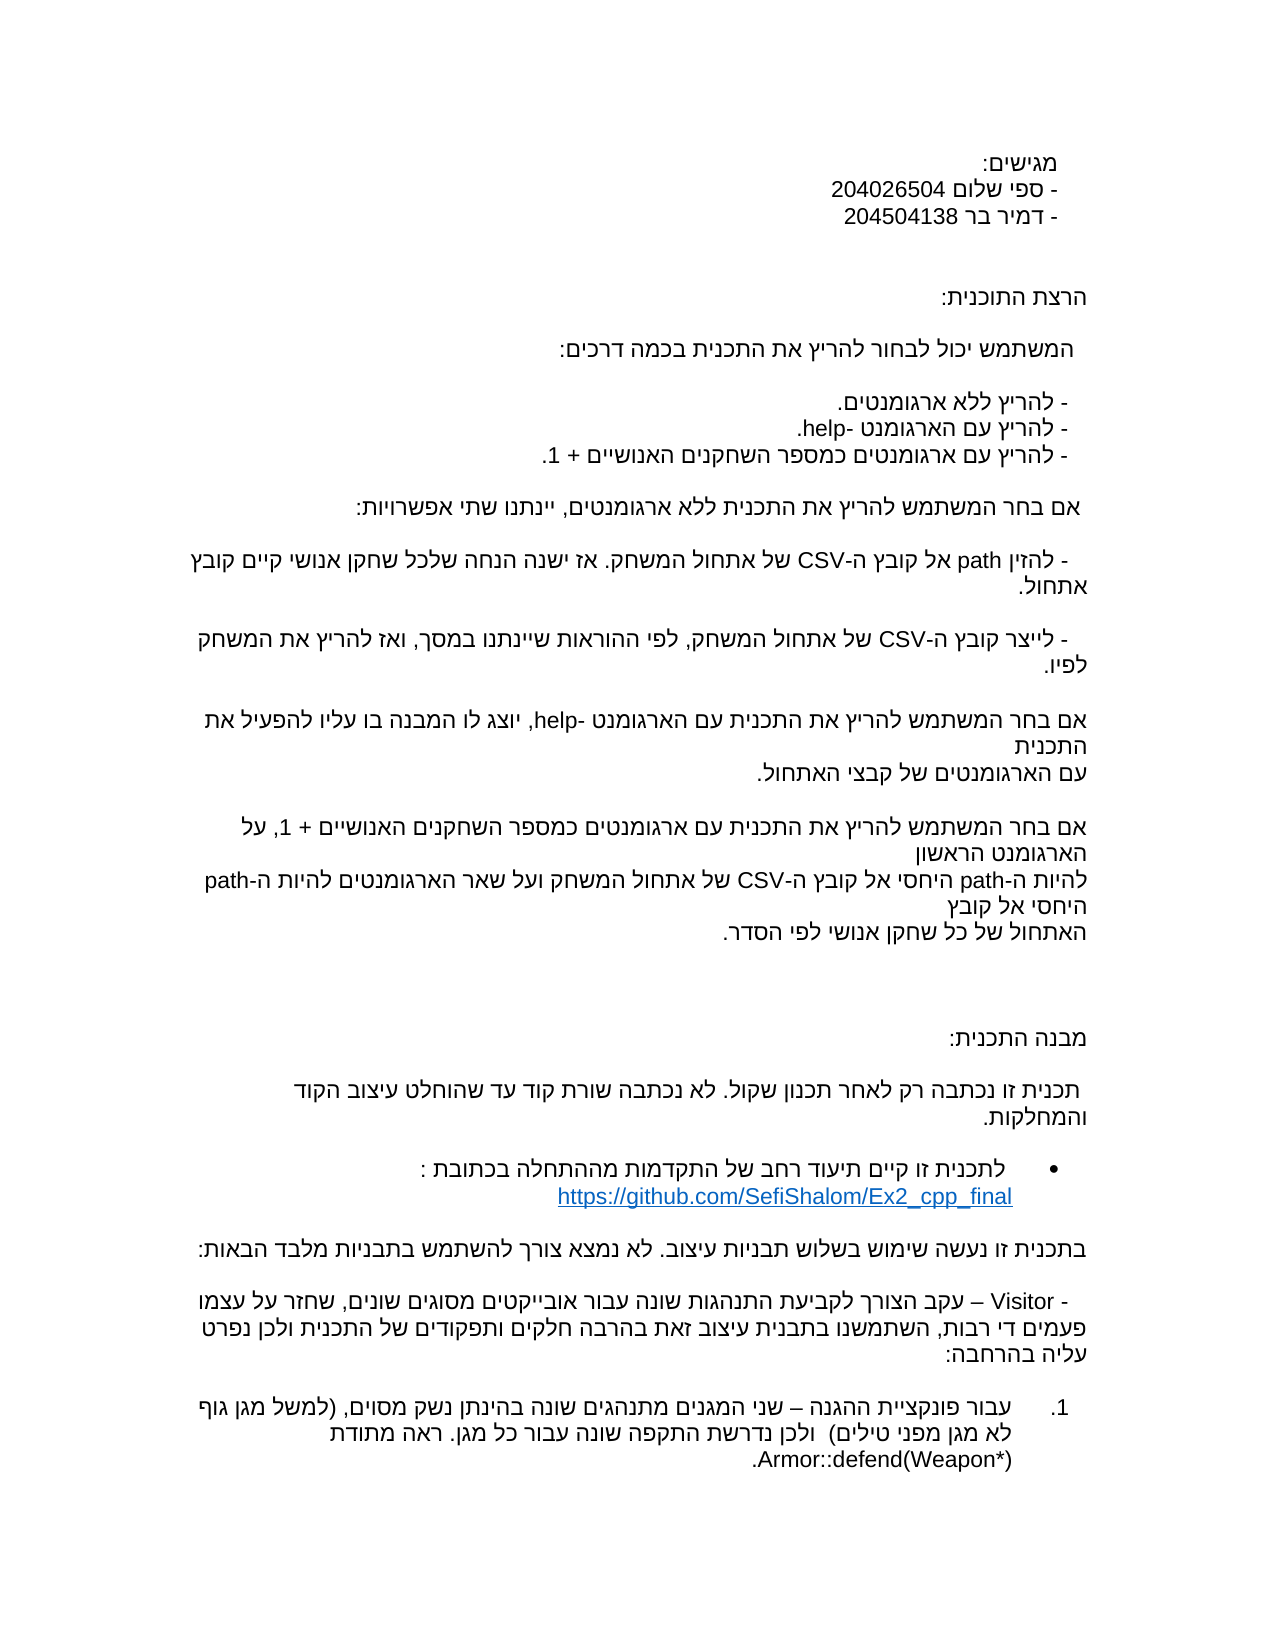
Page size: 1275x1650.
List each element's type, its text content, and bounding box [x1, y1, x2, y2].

list עבור פונקציית ההגנה – שני המגנים מתנהגים שונה בהינתן נשק מסוים, (למשל מגן גוף לא מגן מפני טילים) ולכן נדרשת התקפה שונה עבור כל מגן. ראה מתודת Armor::defend(Weapon*). [187, 1394, 1050, 1473]
text - Visitor – עקב הצורך לקביעת התנהגות שונה עבור אובייקטים מסוגים שונים, שחזר על עצמו פעמים די רבות, השתמשנו בתבנית עיצוב זאת בהרבה חלקים ותפקודים של התכנית ולכן נפרט עליה בהרחבה: [187, 1262, 1087, 1367]
list לתכנית זו קיים תיעוד רחב של התקדמות מההתחלה בכתובת : https://github.com/SefiShalom/Ex2_cpp_final [187, 1156, 1050, 1209]
text אם בחר המשתמש להריץ את התכנית עם ארגומנטים כמספר השחקנים האנושיים + 1, על הארגומנט הראשון להיות ה-path היחסי אל קובץ ה-CSV של אתחול המשחק ועל שאר הארגומנטים להיות ה-path היחסי אל קובץ האתחול של כל שחקן אנושי לפי הסדר. מבנה התכנית: תכנית זו נכתבה רק לאחר תכנון שקול. לא נכתבה שורת קוד עד שהוחלט עיצוב הקוד והמחלקות. [187, 814, 1087, 1130]
text הרצת התוכנית: המשתמש יכול לבחור להריץ את התכנית בכמה דרכים: - להריץ ללא ארגומנטים. - להריץ עם הארגומנט -help. - להריץ עם ארגומנטים כמספר השחקנים האנושיים + 1. אם בחר המשתמש להריץ את התכנית ללא ארגומנטים, יינתנו שתי אפשרויות: - להזין path אל קובץ ה-CSV של אתחול המשחק. אז ישנה הנחה שלכל שחקן אנושי קיים קובץ אתחול. [187, 283, 1087, 600]
text בתכנית זו נעשה שימוש בשלוש תבניות עיצוב. לא נמצא צורך להשתמש בתבניות מלבד הבאות: [187, 1236, 1087, 1262]
text מגישים: - ספי שלום 204026504 - דמיר בר 204504138 [187, 150, 1058, 257]
text - לייצר קובץ ה-CSV של אתחול המשחק, לפי ההוראות שיינתנו במסך, ואז להריץ את המשחק לפיו. [187, 600, 1087, 707]
text אם בחר המשתמש להריץ את התכנית עם הארגומנט -help, יוצג לו המבנה בו עליו להפעיל את התכנית עם הארגומנטים של קבצי האתחול. [187, 707, 1087, 814]
